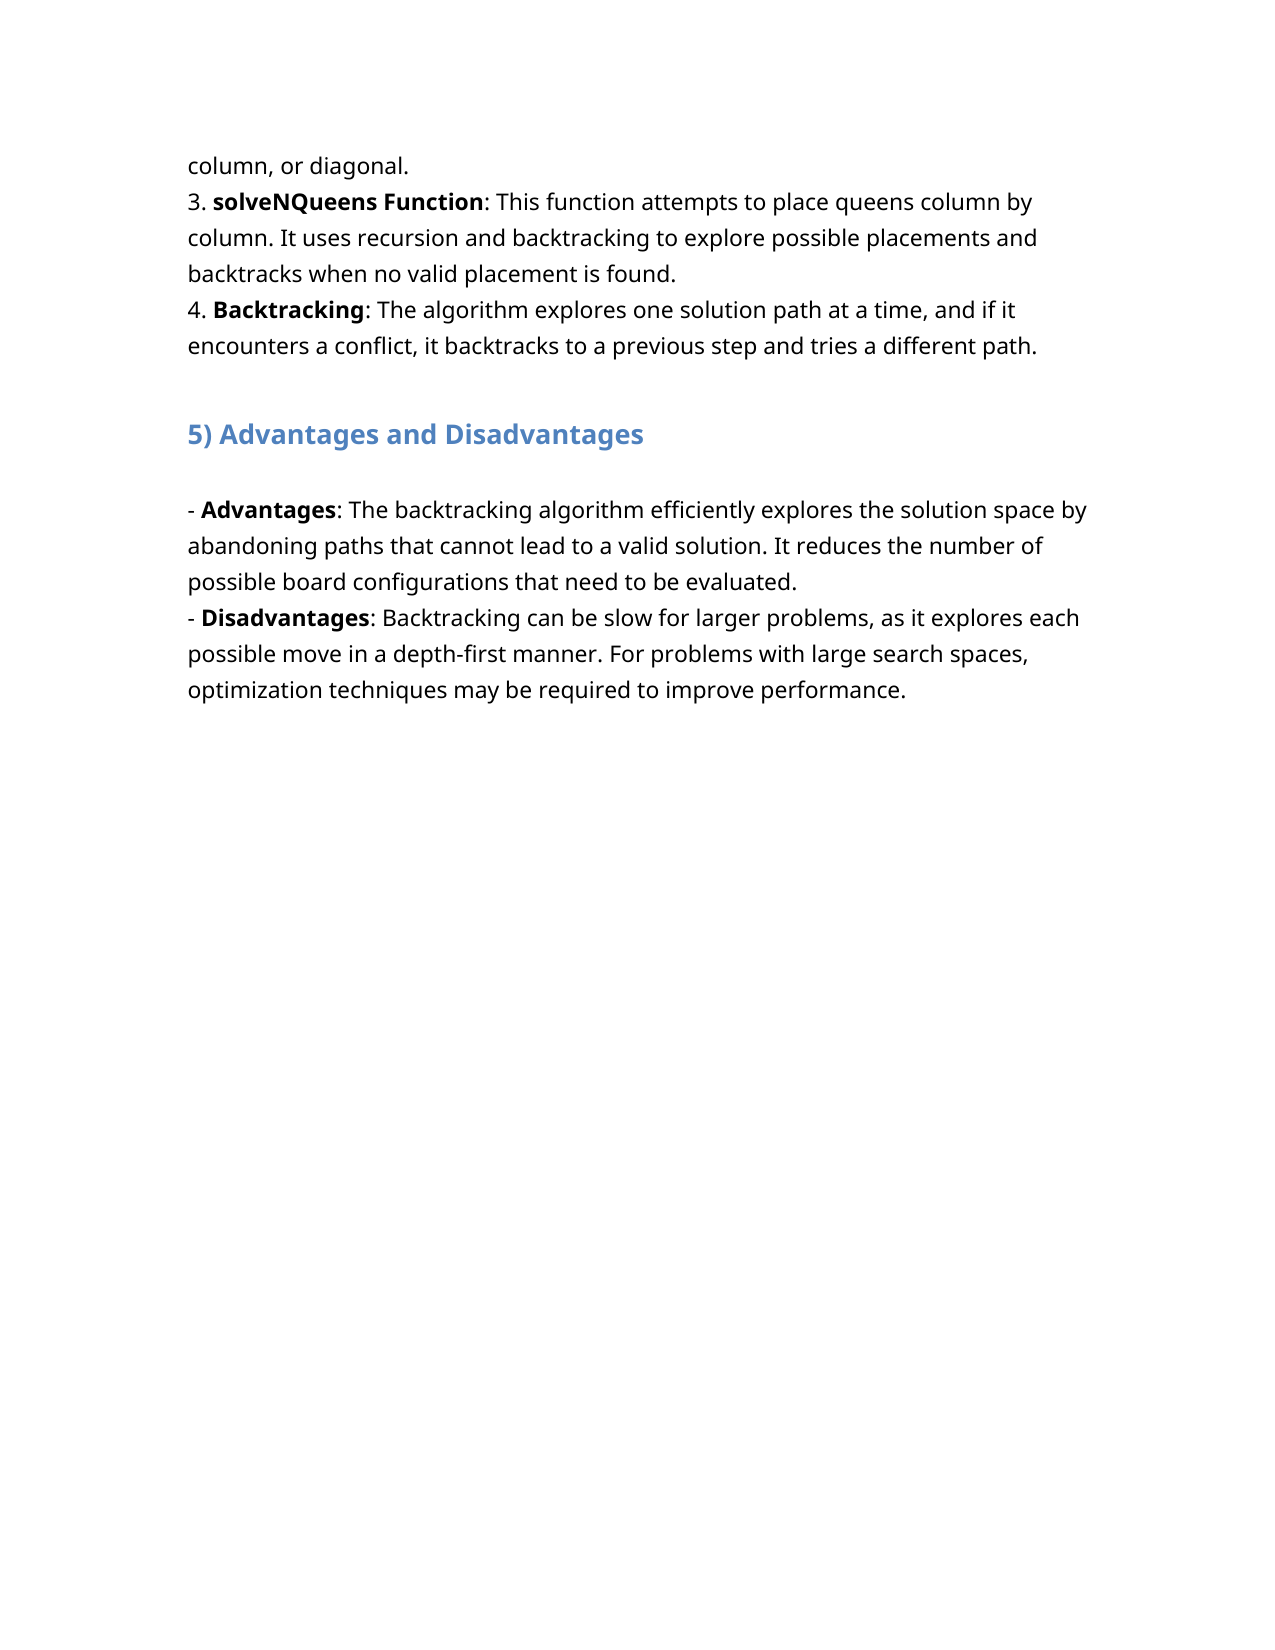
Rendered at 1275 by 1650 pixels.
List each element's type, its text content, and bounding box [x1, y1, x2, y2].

subtitle 5) Advantages and Disadvantages [187, 416, 1087, 453]
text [187, 150, 1087, 391]
text - Advantages: The backtracking algorithm efficiently explores the solution space by abandoning paths that cannot lead to a valid solution. It reduces the number of possible board configurations that need to be evaluated. - Disadvantages: Backtracking can be slow for larger problems, as it explores each possible move in a depth-first manner. For problems with large search spaces, optimization techniques may be required to improve performance. [187, 458, 1087, 735]
